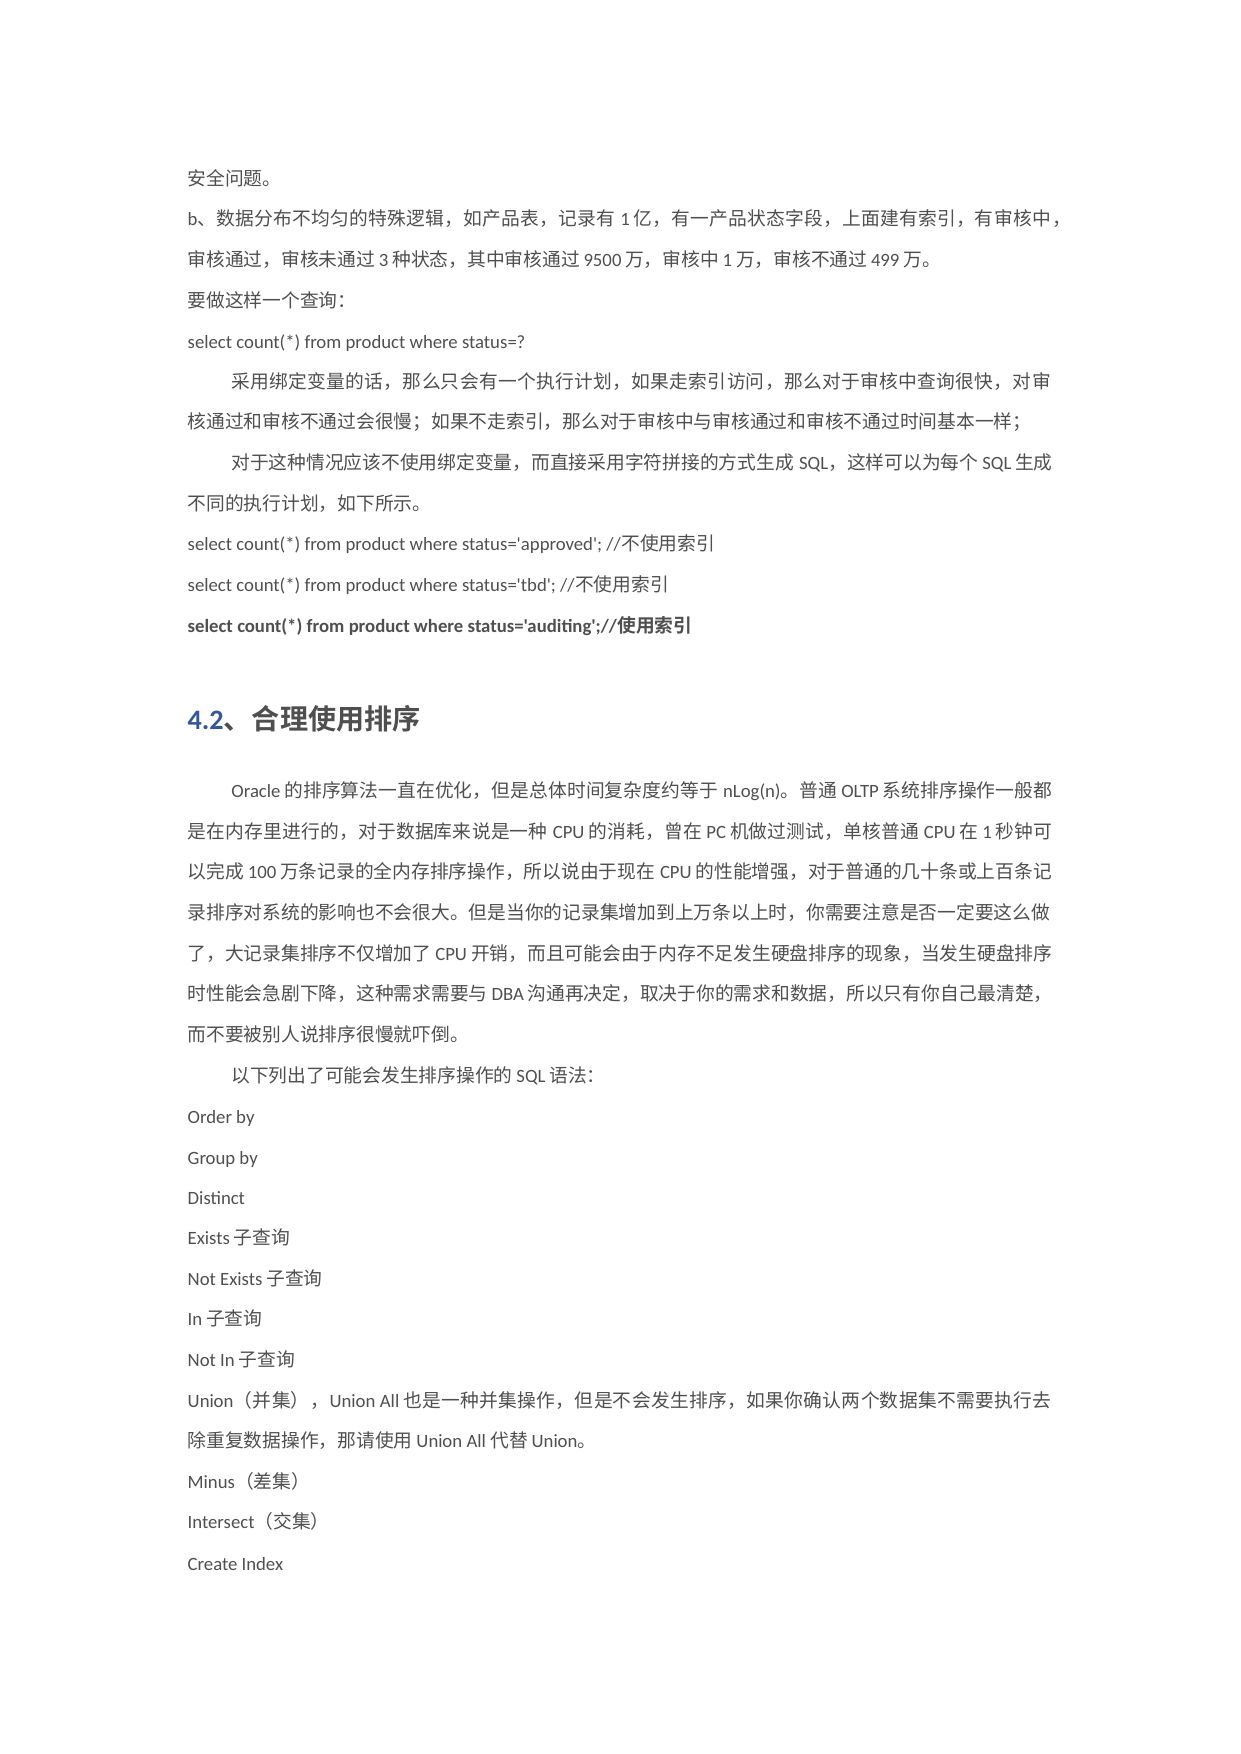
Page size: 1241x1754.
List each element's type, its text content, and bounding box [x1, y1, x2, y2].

text select count(*) from product where status='tbd'; //不使用索引 [187, 556, 1053, 597]
text select count(*) from product where status=? [187, 312, 1053, 353]
text 对于这种情况应该不使用绑定变量，而直接采用字符拼接的方式生成SQL，这样可以为每个SQL生成不同的执行计划，如下所示。 [187, 434, 1053, 516]
text Minus（差集） [187, 1453, 1053, 1494]
text Order by [187, 1087, 1053, 1128]
text select count(*) from product where status='approved'; //不使用索引 [187, 516, 1053, 556]
text 要做这样一个查询： [187, 272, 1053, 312]
text Intersect（交集） [187, 1494, 1053, 1534]
text 采用绑定变量的话，那么只会有一个执行计划，如果走索引访问，那么对于审核中查询很快，对审核通过和审核不通过会很慢；如果不走索引，那么对于审核中与审核通过和审核不通过时间基本一样； [187, 353, 1053, 434]
text 以下列出了可能会发生排序操作的SQL语法： [187, 1047, 1053, 1087]
text b、数据分布不均匀的特殊逻辑，如产品表，记录有1亿，有一产品状态字段，上面建有索引，有审核中，审核通过，审核未通过3种状态，其中审核通过9500万，审核中1万，审核不通过499万。 [187, 191, 1053, 272]
text Not In子查询 [187, 1331, 1053, 1372]
text Distinct [187, 1169, 1053, 1209]
text Group by [187, 1128, 1053, 1169]
text 4.2、合理使用排序 [187, 691, 1053, 737]
text Create Index [187, 1534, 1053, 1575]
text Exists子查询 [187, 1209, 1053, 1250]
text Not Exists子查询 [187, 1250, 1053, 1291]
text select count(*) from product where status='auditing';//使用索引 [187, 597, 1053, 637]
text In子查询 [187, 1291, 1053, 1331]
text Union（并集），Union All也是一种并集操作，但是不会发生排序，如果你确认两个数据集不需要执行去除重复数据操作，那请使用Union All 代替Union。 [187, 1372, 1053, 1453]
text Oracle的排序算法一直在优化，但是总体时间复杂度约等于nLog(n)。普通OLTP系统排序操作一般都是在内存里进行的，对于数据库来说是一种CPU的消耗，曾在PC机做过测试，单核普通CPU在1秒钟可以完成100万条记录的全内存排序操作，所以说由于现在CPU的性能增强，对于普通的几十条或上百条记录排序对系统的影响也不会很大。但是当你的记录集增加到上万条以上时，你需要注意是否一定要这么做了，大记录集排序不仅增加了CPU开销，而且可能会由于内存不足发生硬盘排序的现象，当发生硬盘排序时性能会急剧下降，这种需求需要与DBA沟通再决定，取决于你的需求和数据，所以只有你自己最清楚，而不要被别人说排序很慢就吓倒。 [187, 762, 1053, 1047]
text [187, 150, 1053, 191]
